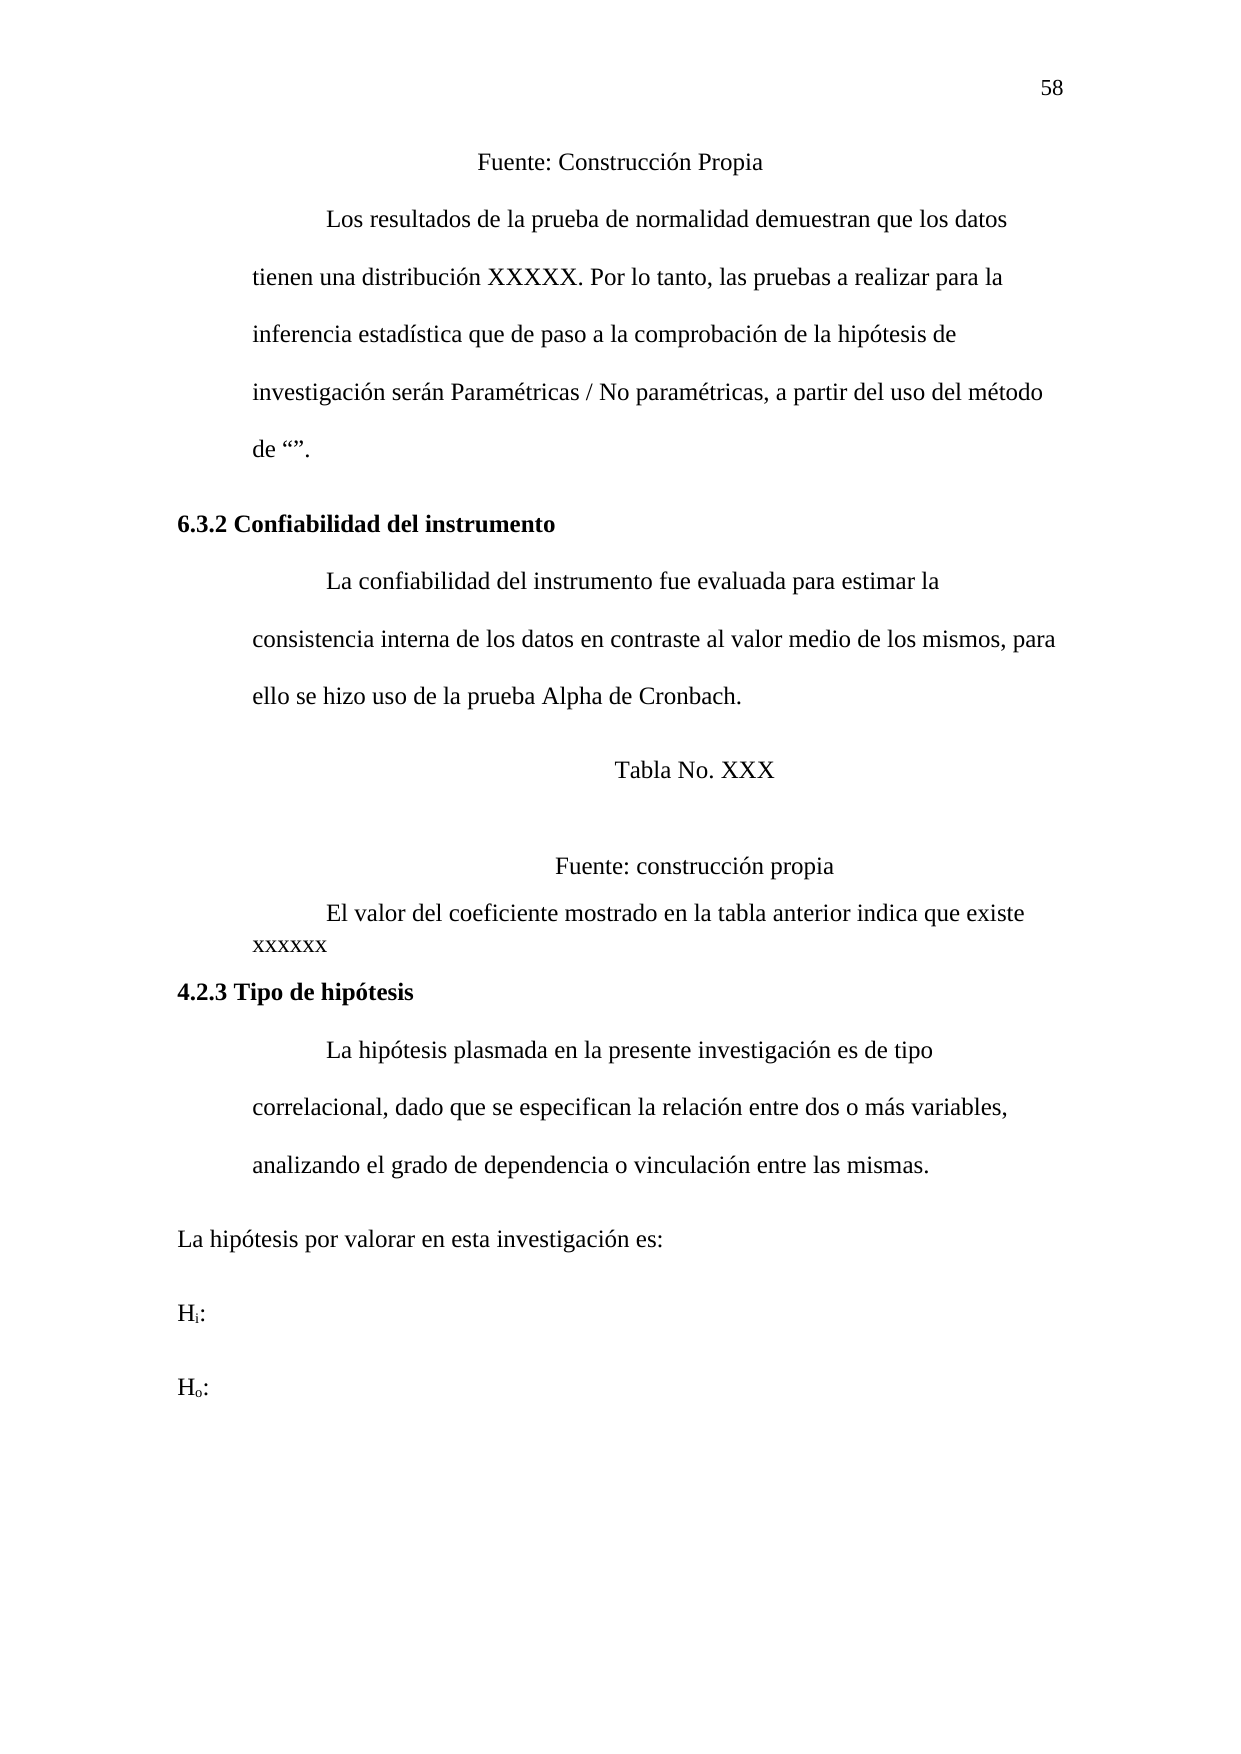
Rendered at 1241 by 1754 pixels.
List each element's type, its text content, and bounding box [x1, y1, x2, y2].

text Tabla No. XXX [252, 755, 1063, 784]
subtitle 6.3.2 Confiabilidad del instrumento [177, 509, 1063, 537]
text Ho: [177, 1372, 1063, 1401]
text La hipótesis plasmada en la presente investigación es de tipo correlacional, dado que se especifican la relación entre dos o más variables, analizando el grado de dependencia o vinculación entre las mismas. [252, 1035, 1063, 1178]
text La hipótesis por valorar en esta investigación es: [177, 1224, 1063, 1253]
text La confiabilidad del instrumento fue evaluada para estimar la consistencia interna de los datos en contraste al valor medio de los mismos, para ello se hizo uso de la prueba Alpha de Cronbach. [252, 566, 1063, 710]
text El valor del coeficiente mostrado en la tabla anterior indica que existe xxxxxx [252, 898, 1063, 958]
text Hi: [177, 1298, 1063, 1327]
text Fuente: construcción propia [252, 851, 1063, 879]
subtitle 4.2.3 Tipo de hipótesis [177, 977, 1063, 1006]
text Fuente: Construcción Propia [177, 147, 1063, 176]
